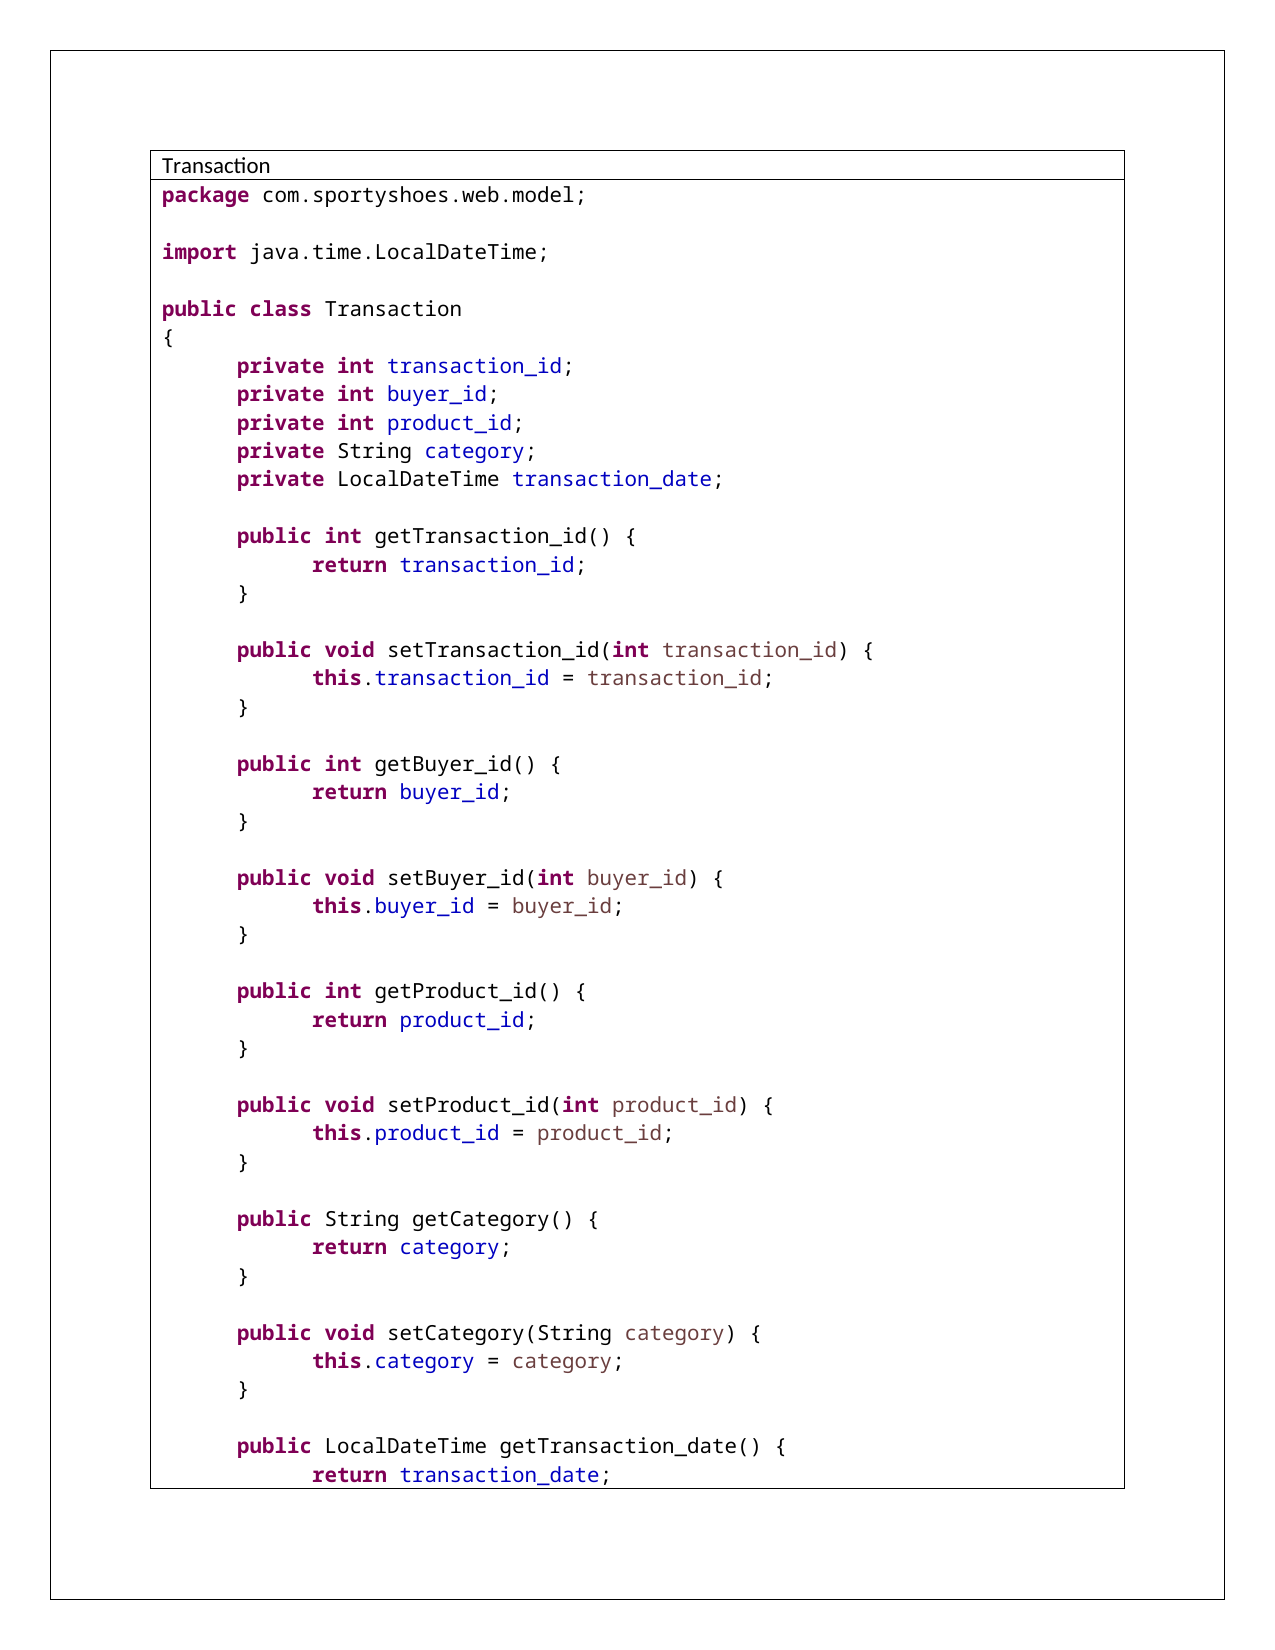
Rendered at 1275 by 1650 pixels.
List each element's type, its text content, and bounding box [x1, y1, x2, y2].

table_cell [151, 180, 1124, 1488]
table_header Transaction [151, 151, 1124, 179]
